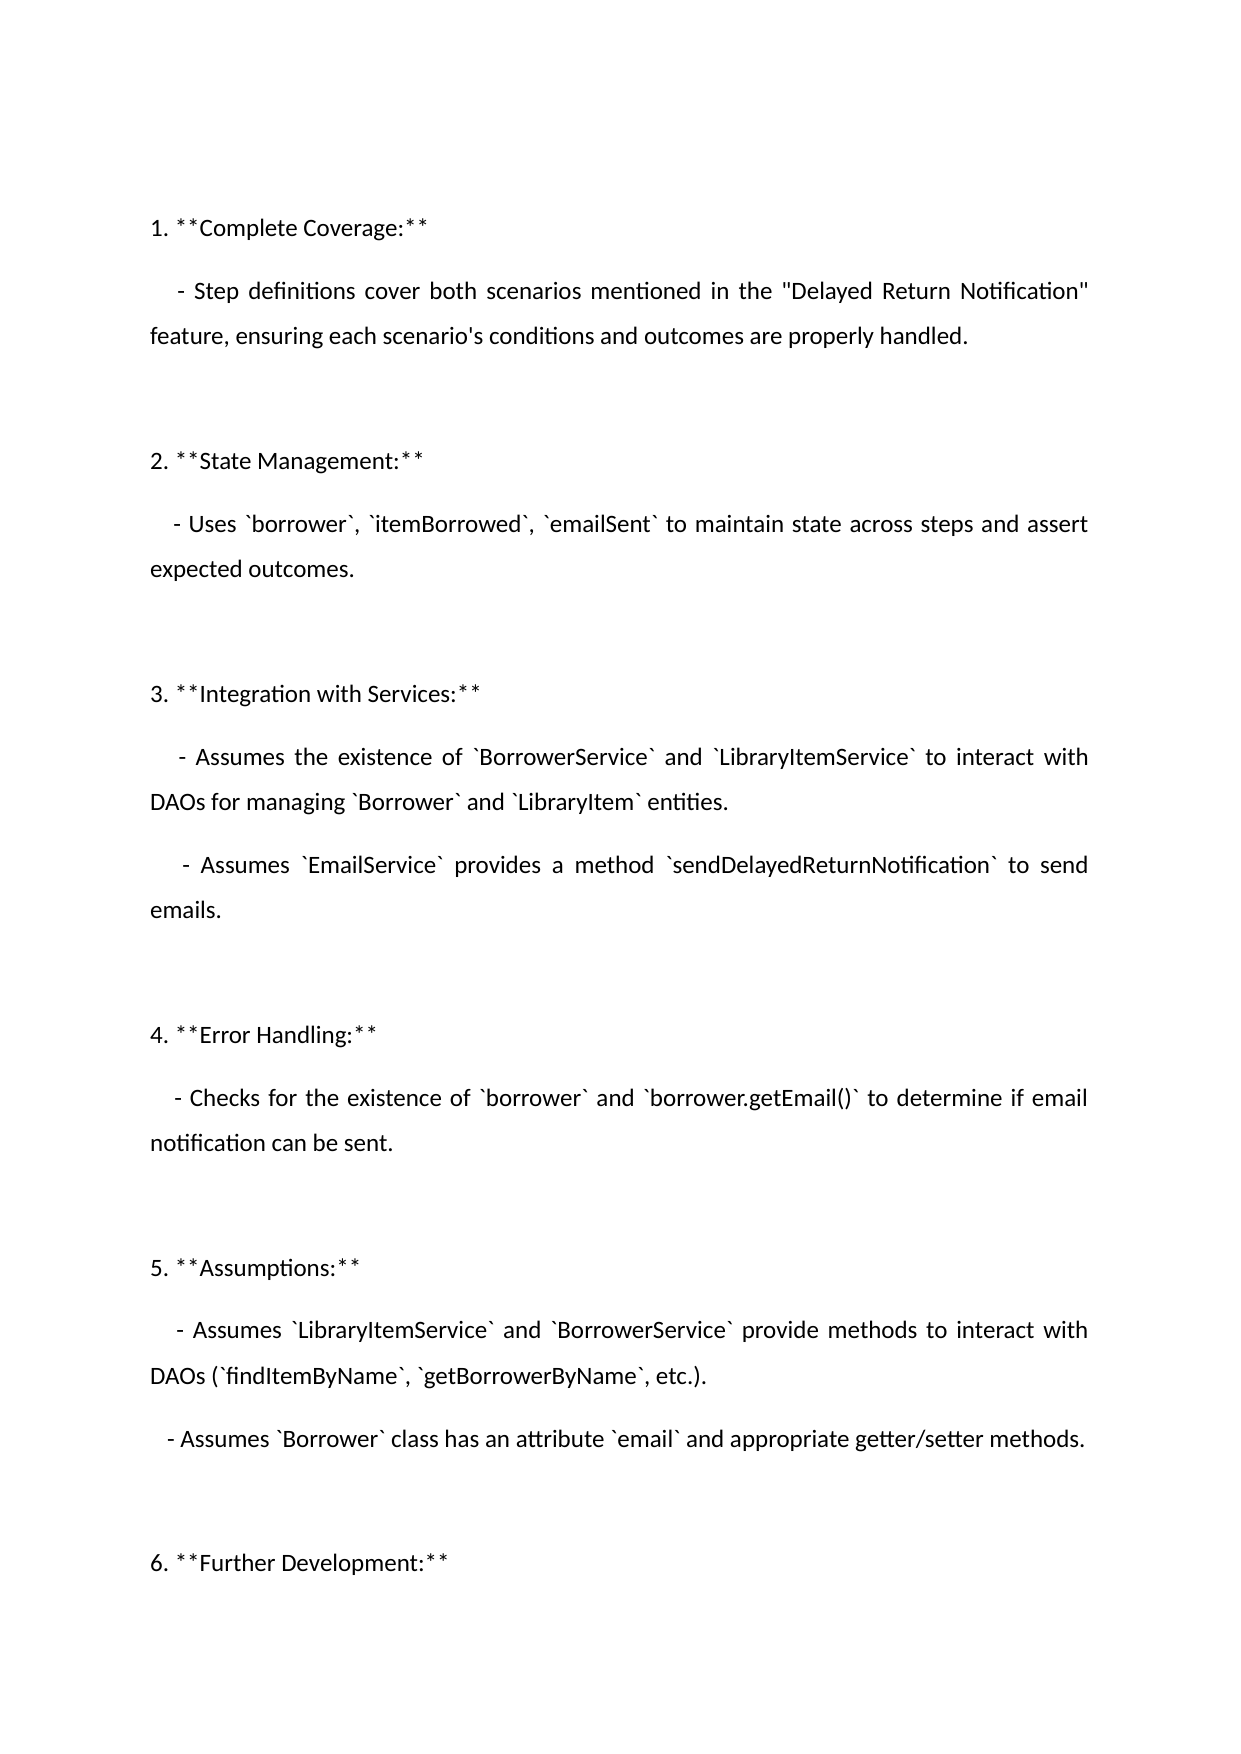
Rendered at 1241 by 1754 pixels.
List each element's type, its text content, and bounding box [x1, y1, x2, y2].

text 5. **Assumptions:** [150, 1252, 1090, 1283]
text 4. **Error Handling:** [150, 1019, 1090, 1050]
text - Assumes the existence of `BorrowerService` and `LibraryItemService` to interact with DAOs for managing `Borrower` and `LibraryItem` entities. [150, 741, 1090, 817]
text - Assumes `LibraryItemService` and `BorrowerService` provide methods to interact with DAOs (`findItemByName`, `getBorrowerByName`, etc.). [150, 1314, 1090, 1391]
text - Assumes `Borrower` class has an attribute `email` and appropriate getter/setter methods. [150, 1423, 1090, 1453]
text 1. **Complete Coverage:** [150, 212, 1090, 243]
text - Uses `borrower`, `itemBorrowed`, `emailSent` to maintain state across steps and assert expected outcomes. [150, 508, 1090, 584]
text 2. **State Management:** [150, 445, 1090, 476]
text - Step definitions cover both scenarios mentioned in the "Delayed Return Notification" feature, ensuring each scenario's conditions and outcomes are properly handled. [150, 275, 1090, 351]
text - Checks for the existence of `borrower` and `borrower.getEmail()` to determine if email notification can be sent. [150, 1082, 1090, 1158]
text 3. **Integration with Services:** [150, 678, 1090, 709]
text - Assumes `EmailService` provides a method `sendDelayedReturnNotification` to send emails. [150, 849, 1090, 925]
text 6. **Further Development:** [150, 1547, 1090, 1578]
